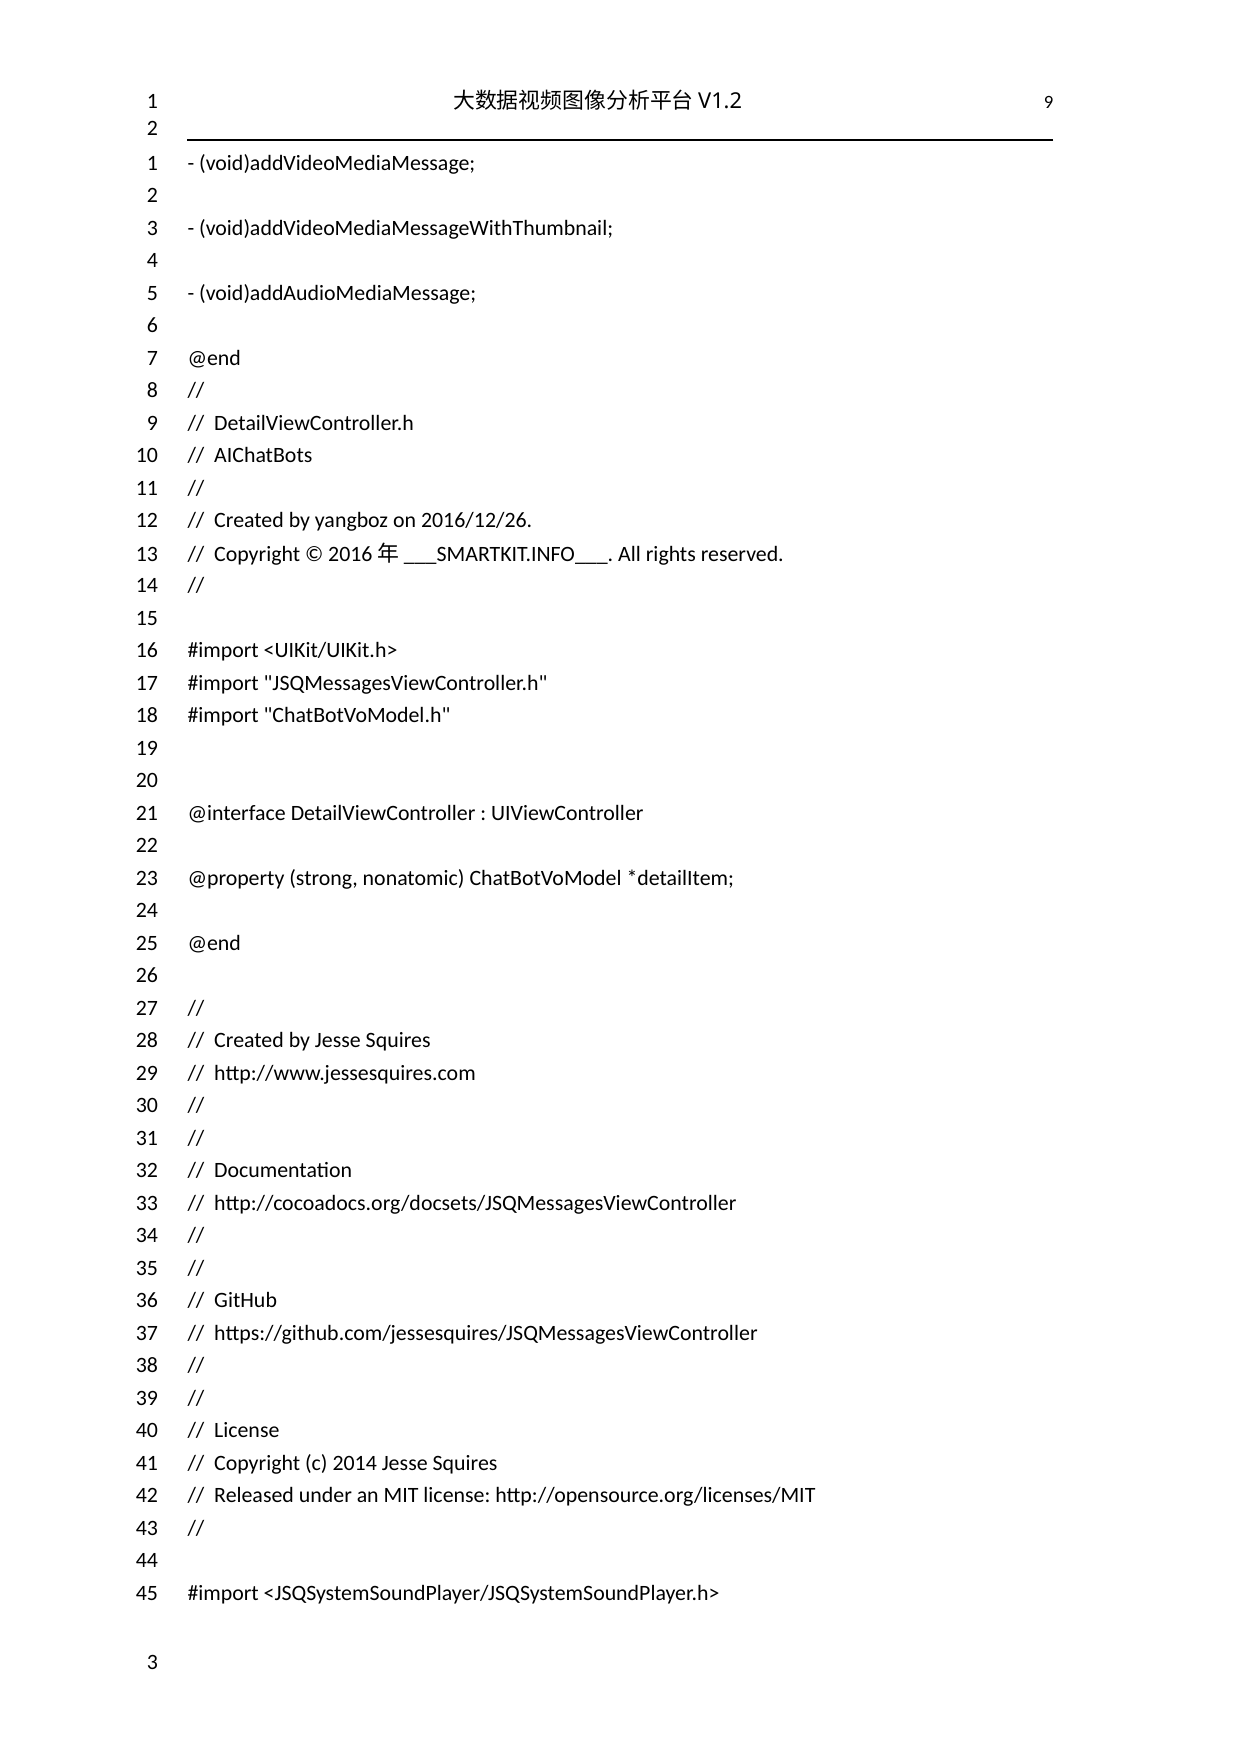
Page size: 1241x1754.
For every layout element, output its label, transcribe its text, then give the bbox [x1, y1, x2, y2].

text #import "JSQMessagesViewController.h" [187, 666, 1053, 698]
text // http://www.jessesquires.com [187, 1056, 1053, 1088]
text #import <JSQSystemSoundPlayer/JSQSystemSoundPlayer.h> [187, 1576, 1053, 1608]
text // Created by yangboz on 2016/12/26. [187, 503, 1053, 536]
text // [187, 1251, 1053, 1283]
text // [187, 1218, 1053, 1251]
text // [187, 471, 1053, 503]
text - (void)addVideoMediaMessage; [187, 146, 1053, 178]
text // [187, 568, 1053, 601]
text - (void)addAudioMediaMessage; [187, 276, 1053, 308]
text // [187, 991, 1053, 1023]
text // License [187, 1413, 1053, 1446]
text // Released under an MIT license: http://opensource.org/licenses/MIT [187, 1478, 1053, 1511]
text @property (strong, nonatomic) ChatBotVoModel *detailItem; [187, 861, 1053, 893]
text // https://github.com/jessesquires/JSQMessagesViewController [187, 1316, 1053, 1348]
text // [187, 1381, 1053, 1413]
text // [187, 1511, 1053, 1543]
text // DetailViewController.h [187, 406, 1053, 438]
text // [187, 373, 1053, 406]
text #import "ChatBotVoModel.h" [187, 698, 1053, 731]
text // Copyright (c) 2014 Jesse Squires [187, 1446, 1053, 1478]
text // GitHub [187, 1283, 1053, 1316]
text // http://cocoadocs.org/docsets/JSQMessagesViewController [187, 1186, 1053, 1218]
text // Documentation [187, 1153, 1053, 1186]
text @end [187, 926, 1053, 958]
text // [187, 1088, 1053, 1121]
text - (void)addVideoMediaMessageWithThumbnail; [187, 211, 1053, 243]
text // AIChatBots [187, 438, 1053, 471]
text @end [187, 341, 1053, 373]
text // [187, 1121, 1053, 1153]
text // Created by Jesse Squires [187, 1023, 1053, 1056]
text #import <UIKit/UIKit.h> [187, 633, 1053, 666]
text // [187, 1348, 1053, 1381]
text @interface DetailViewController : UIViewController [187, 796, 1053, 828]
text // Copyright © 2016年 ___SMARTKIT.INFO___. All rights reserved. [187, 536, 1053, 568]
